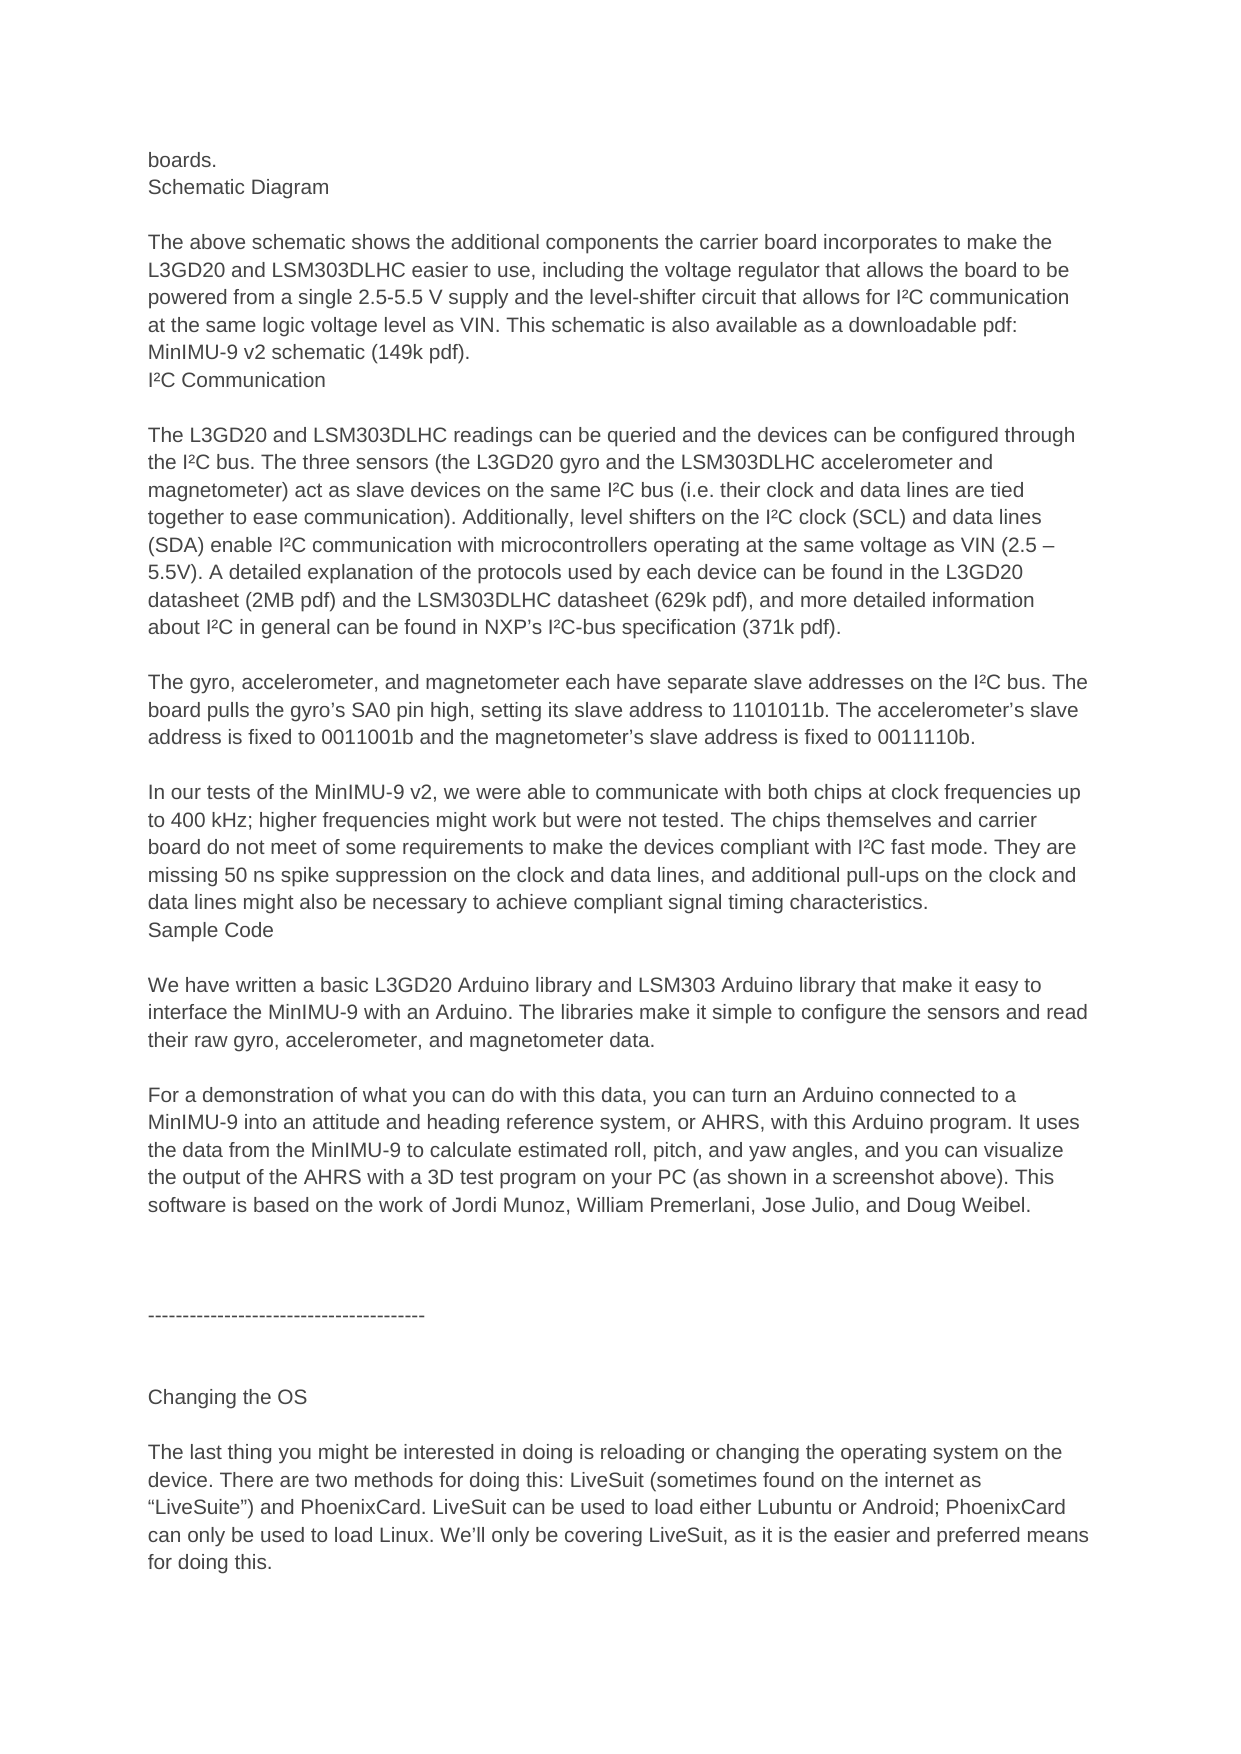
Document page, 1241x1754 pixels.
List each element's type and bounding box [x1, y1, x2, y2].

text [148, 148, 1093, 1602]
